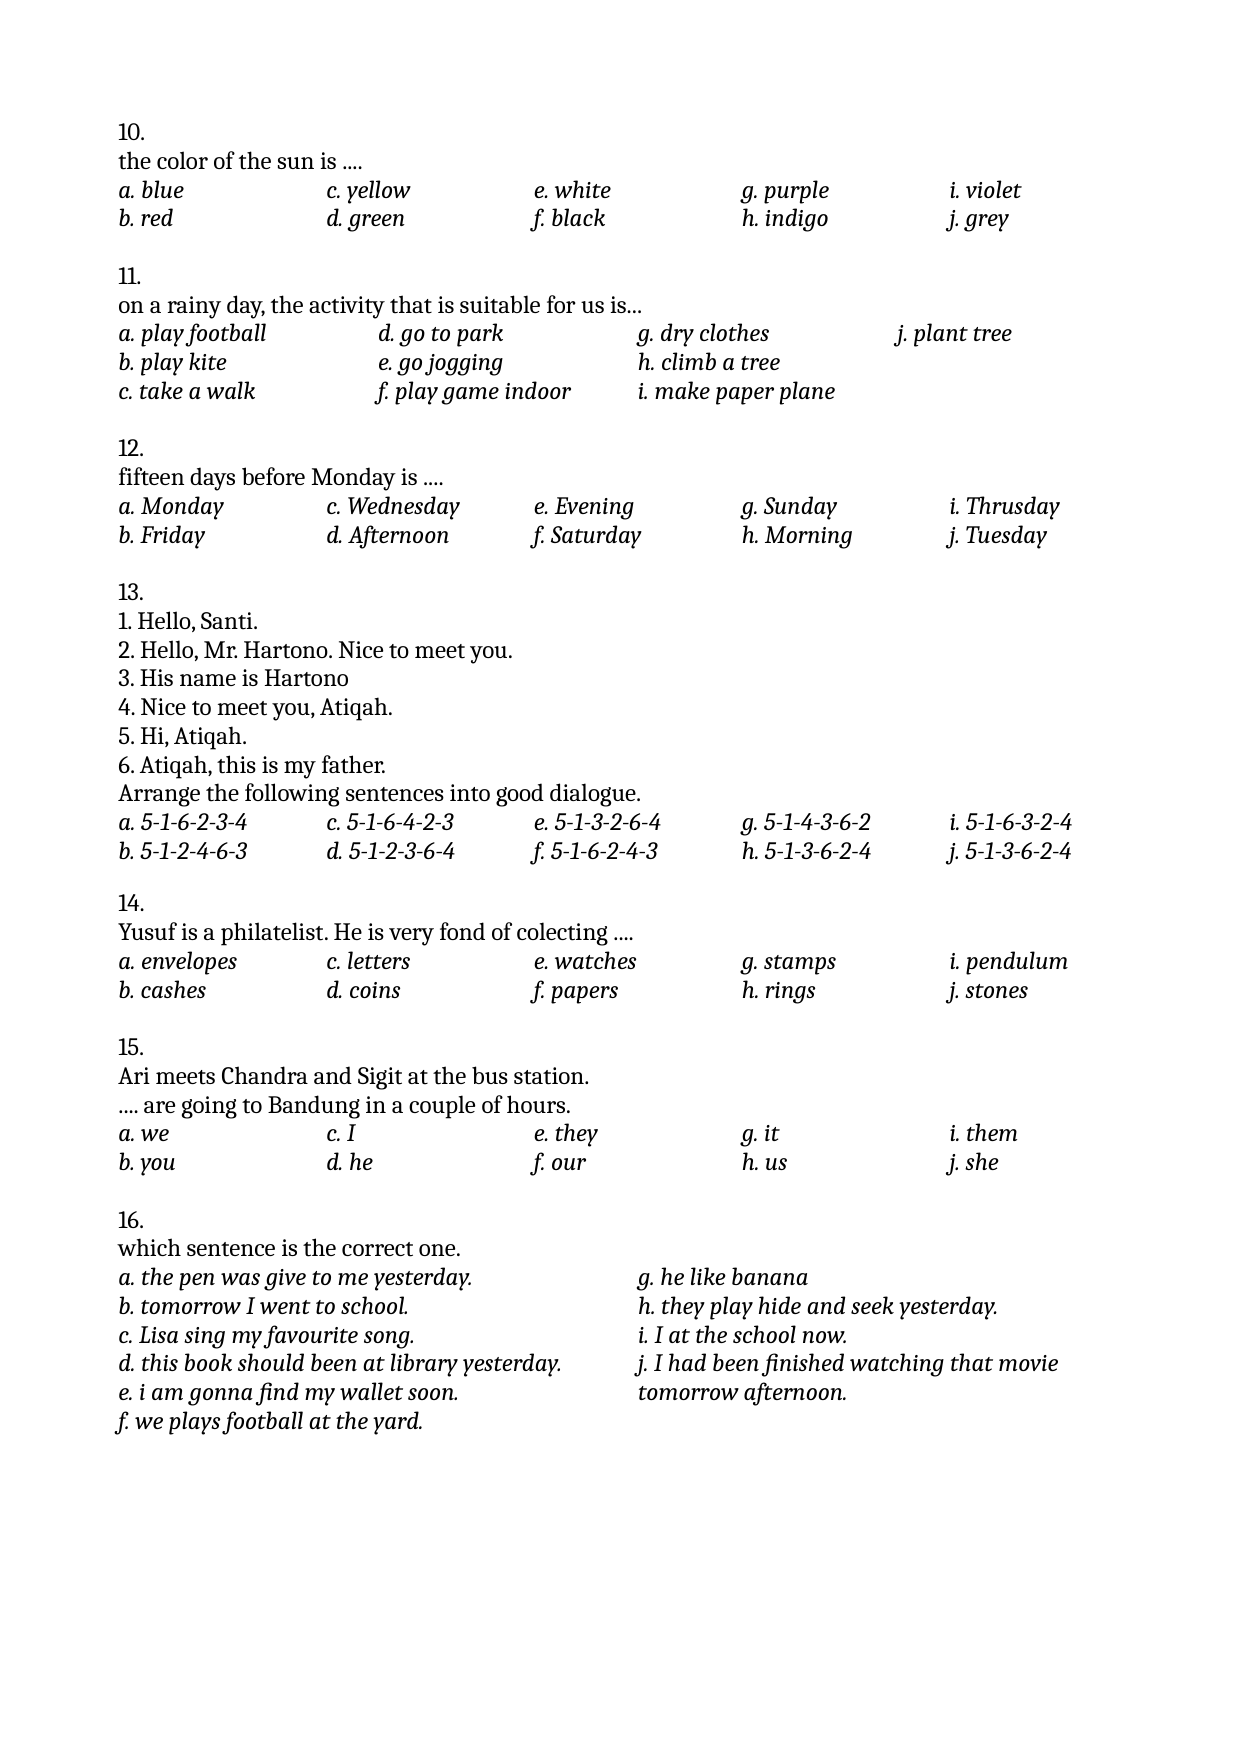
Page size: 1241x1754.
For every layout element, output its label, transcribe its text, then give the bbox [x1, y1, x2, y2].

text 5. Hi, Atiqah. [118, 722, 1122, 751]
text j. she [949, 1148, 1122, 1177]
text Yusuf is a philatelist. He is very fond of colecting .... [118, 918, 1122, 947]
text d. go to park [378, 319, 602, 348]
text h. 5-1-3-6-2-4 [742, 837, 914, 866]
text d. coins [326, 976, 498, 1004]
text j. Tuesday [949, 521, 1122, 549]
text b. 5-1-2-4-6-3 [118, 837, 291, 866]
text a. blue [118, 176, 291, 204]
text g. it [742, 1119, 914, 1148]
text f. papers [534, 976, 706, 1004]
text a. play football [118, 319, 342, 348]
text 10. [118, 118, 1122, 147]
text c. Wednesday [326, 492, 498, 521]
text h. rings [742, 976, 914, 1004]
text g. stamps [742, 947, 914, 976]
text d. he [326, 1148, 498, 1177]
text b. cashes [118, 976, 291, 1004]
text i. make paper plane [638, 377, 862, 406]
text Arrange the following sentences into good dialogue. [118, 779, 1122, 808]
text e. white [534, 176, 706, 204]
text c. letters [326, 947, 498, 976]
text 3. His name is Hartono [118, 664, 1122, 693]
text h. climb a tree [638, 348, 862, 377]
text e. 5-1-3-2-6-4 [534, 808, 706, 837]
text b. red [118, 204, 291, 233]
text fifteen days before Monday is .... [118, 463, 1122, 492]
text 4. Nice to meet you, Atiqah. [118, 693, 1122, 722]
text j. grey [949, 204, 1122, 233]
text f. our [534, 1148, 706, 1177]
text j. stones [949, 976, 1122, 1004]
text h. us [742, 1148, 914, 1177]
text g. Sunday [742, 492, 914, 521]
text a. 5-1-6-2-3-4 [118, 808, 291, 837]
text h. Morning [742, 521, 914, 549]
text e. they [534, 1119, 706, 1148]
text i. 5-1-6-3-2-4 [949, 808, 1122, 837]
text i. them [949, 1119, 1122, 1148]
text 2. Hello, Mr. Hartono. Nice to meet you. [118, 636, 1122, 664]
text on a rainy day, the activity that is suitable for us is... [118, 291, 1122, 319]
text j. plant tree [897, 319, 1122, 348]
text g. purple [742, 176, 914, 204]
text Ari meets Chandra and Sigit at the bus station. [118, 1062, 1122, 1091]
text a. Monday [118, 492, 291, 521]
text b. you [118, 1148, 291, 1177]
text i. Thrusday [949, 492, 1122, 521]
text 13. [118, 578, 1122, 607]
text d. Afternoon [326, 521, 498, 549]
text g. dry clothes [638, 319, 862, 348]
text 11. [118, 262, 1122, 291]
text f. black [534, 204, 706, 233]
text e. go jogging [378, 348, 602, 377]
text 16. [118, 1206, 1122, 1234]
text c. take a walk [118, 377, 342, 406]
text i. I at the school now. [638, 1321, 1122, 1349]
text a. we [118, 1119, 291, 1148]
text c. I [326, 1119, 498, 1148]
text d. green [326, 204, 498, 233]
text i. violet [949, 176, 1122, 204]
text a. envelopes [118, 947, 291, 976]
text f. 5-1-6-2-4-3 [534, 837, 706, 866]
text c. yellow [326, 176, 498, 204]
text 14. [118, 889, 1122, 918]
text b. tomorrow I went to school. [118, 1292, 602, 1321]
text e. Evening [534, 492, 706, 521]
text f. we plays football at the yard. [118, 1407, 602, 1436]
text f. play game indoor [378, 377, 602, 406]
text 12. [118, 434, 1122, 463]
text c. 5-1-6-4-2-3 [326, 808, 498, 837]
text a. the pen was give to me yesterday. [118, 1263, 602, 1292]
text e. watches [534, 947, 706, 976]
text j. 5-1-3-6-2-4 [949, 837, 1122, 866]
text j. I had been finished watching that movie tomorrow afternoon. [638, 1349, 1122, 1407]
text c. Lisa sing my favourite song. [118, 1321, 602, 1349]
text d. 5-1-2-3-6-4 [326, 837, 498, 866]
text f. Saturday [534, 521, 706, 549]
text d. this book should been at library yesterday. [118, 1349, 602, 1378]
text b. play kite [118, 348, 342, 377]
text h. indigo [742, 204, 914, 233]
text i. pendulum [949, 947, 1122, 976]
text b. Friday [118, 521, 291, 549]
text 6. Atiqah, this is my father. [118, 751, 1122, 779]
text which sentence is the correct one. [118, 1234, 1122, 1263]
text h. they play hide and seek yesterday. [638, 1292, 1122, 1321]
text 1. Hello, Santi. [118, 607, 1122, 636]
text the color of the sun is .... [118, 147, 1122, 176]
text 15. [118, 1033, 1122, 1062]
text e. i am gonna find my wallet soon. [118, 1378, 602, 1407]
text g. he like banana [638, 1263, 1122, 1292]
text g. 5-1-4-3-6-2 [742, 808, 914, 837]
text .... are going to Bandung in a couple of hours. [118, 1091, 1122, 1119]
